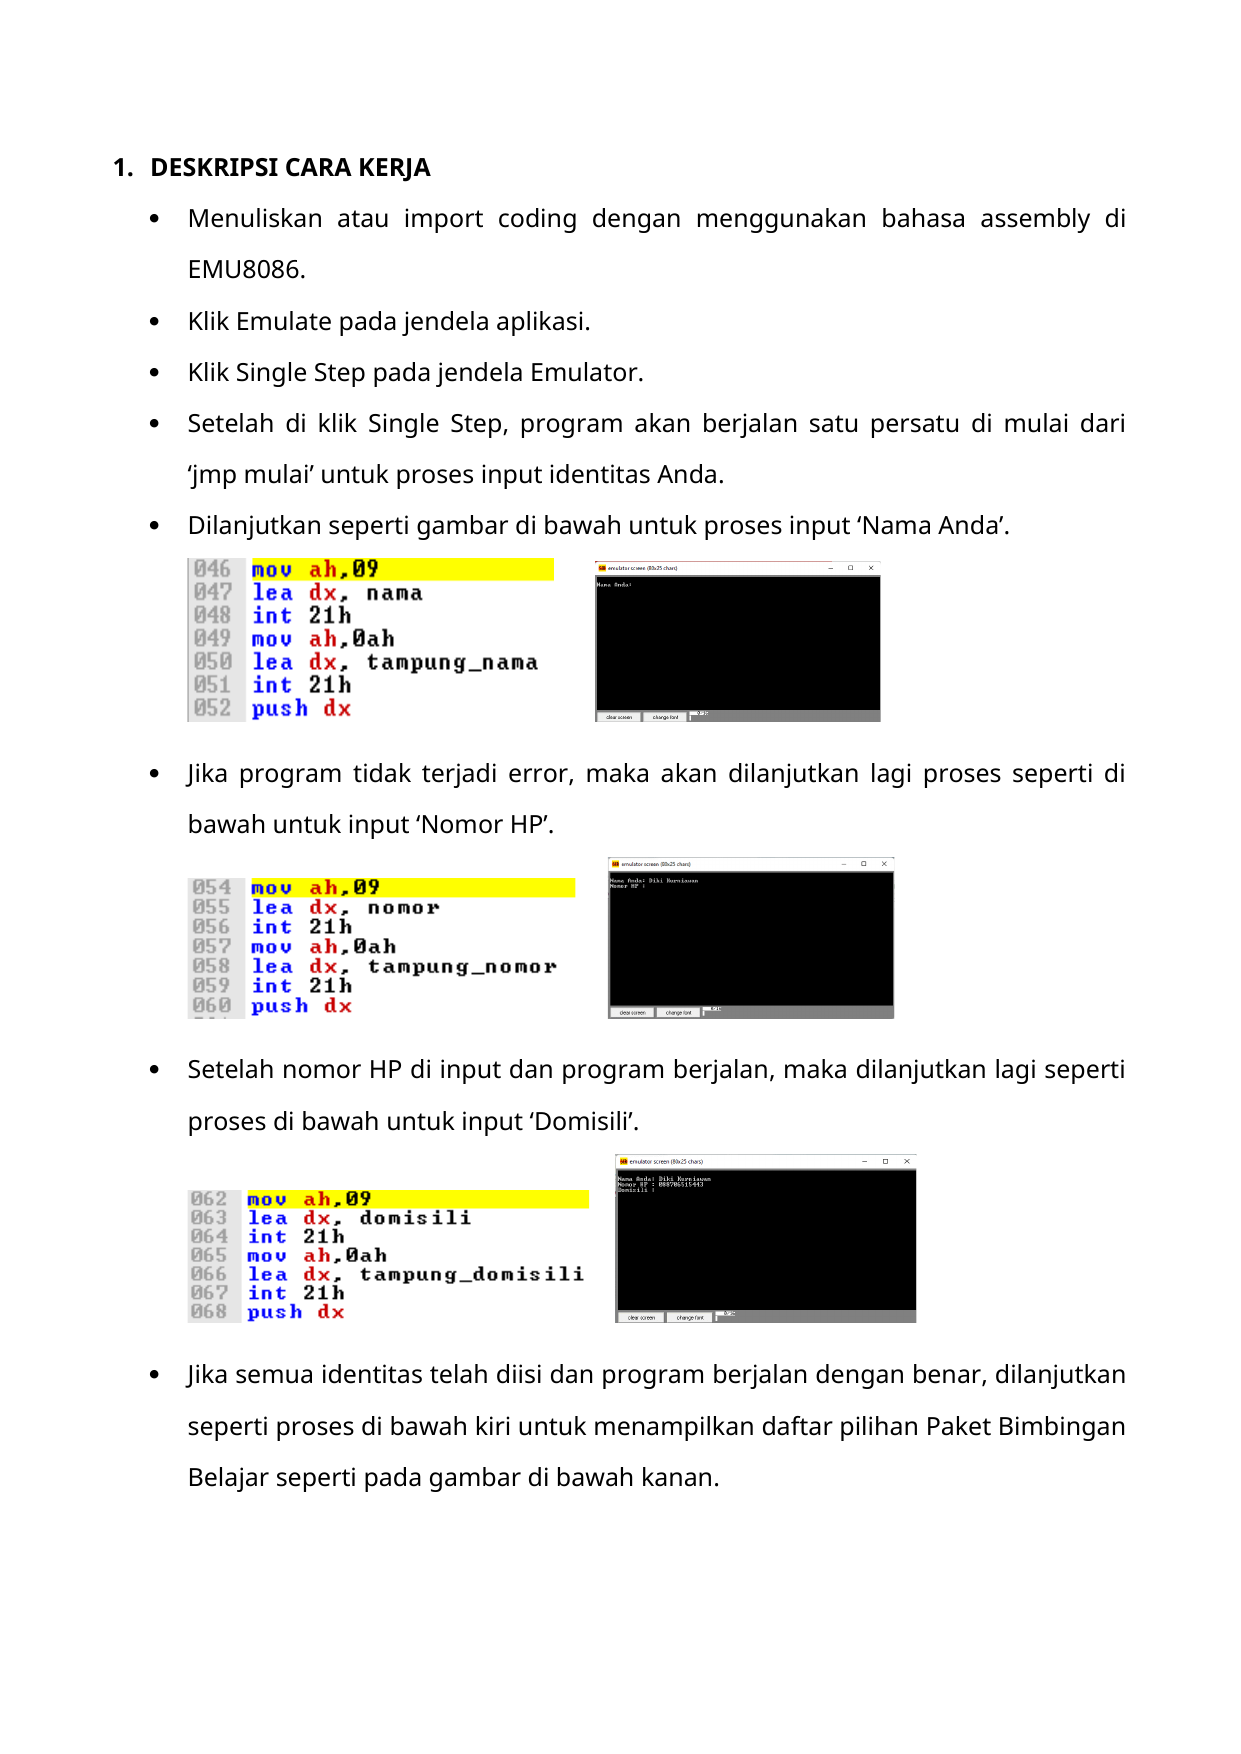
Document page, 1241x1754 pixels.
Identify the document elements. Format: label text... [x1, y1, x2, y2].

picture [595, 561, 881, 722]
list Dilanjutkan seperti gambar di bawah untuk proses input ‘Nama Anda’. [150, 507, 1128, 541]
picture [187, 1190, 590, 1323]
list Setelah di klik Single Step, program akan berjalan satu persatu di mulai dari ‘jmp mulai’ untuk proses input identitas Anda. [150, 405, 1128, 490]
list Klik Single Step pada jendela Emulator. [150, 354, 1128, 388]
picture [187, 558, 554, 722]
list Setelah nomor HP di input dan program berjalan, maka dilanjutkan lagi seperti proses di bawah untuk input ‘Domisili’. [150, 1052, 1128, 1137]
list DESKRIPSI CARA KERJA [112, 150, 1128, 184]
picture [607, 857, 895, 1019]
list Jika program tidak terjadi error, maka akan dilanjutkan lagi proses seperti di bawah untuk input ‘Nomor HP’. [150, 755, 1128, 840]
list Jika semua identitas telah diisi dan program berjalan dengan benar, dilanjutkan seperti proses di bawah kiri untuk menampilkan daftar pilihan Paket Bimbingan Belajar seperti pada gambar di bawah kanan. [150, 1357, 1128, 1493]
picture [615, 1154, 917, 1323]
list Menuliskan atau import coding dengan menggunakan bahasa assembly di EMU8086. [150, 201, 1128, 286]
picture [187, 878, 576, 1019]
list Klik Emulate pada jendela aplikasi. [150, 303, 1128, 337]
